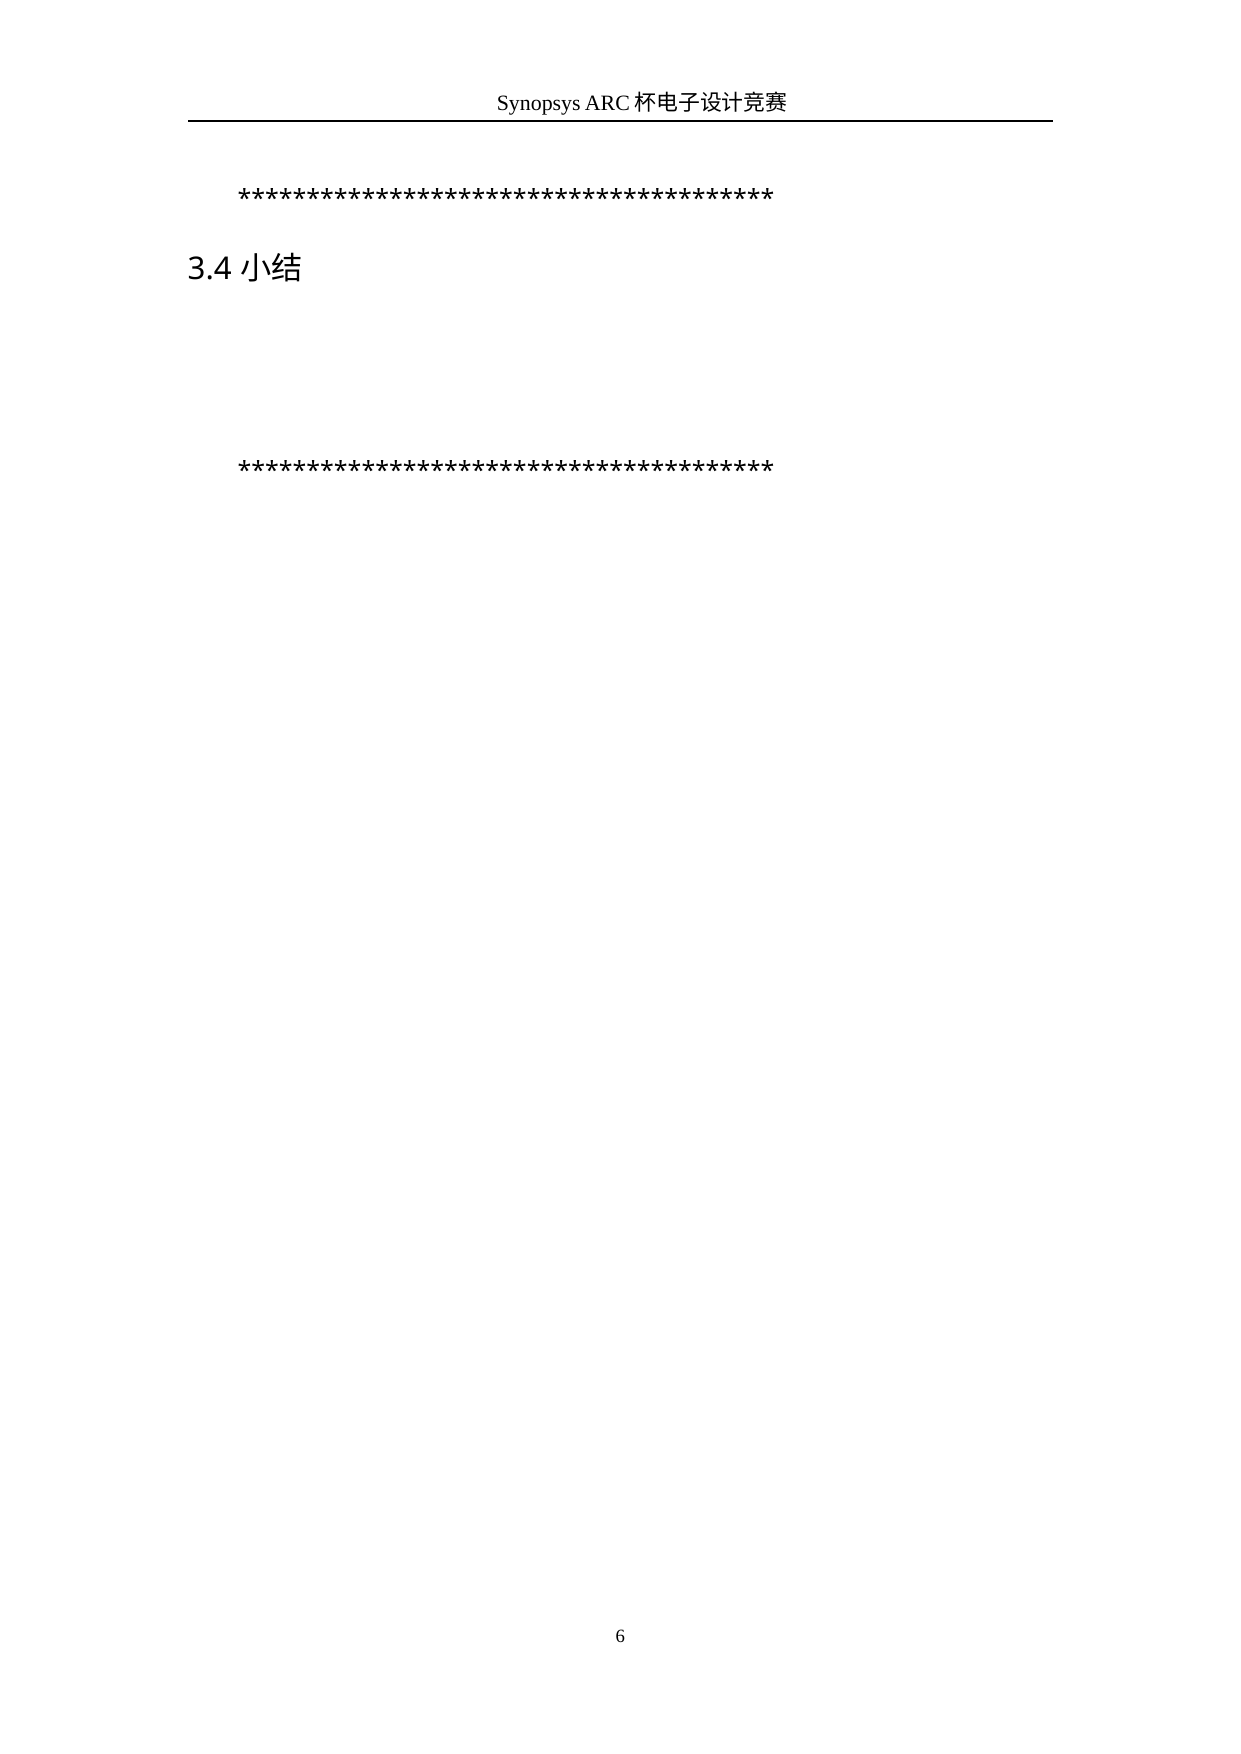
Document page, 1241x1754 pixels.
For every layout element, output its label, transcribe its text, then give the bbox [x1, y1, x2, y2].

subtitle 3.4 小结 [187, 232, 1053, 300]
text *************************************** [187, 164, 1053, 232]
text *************************************** [187, 436, 1053, 504]
